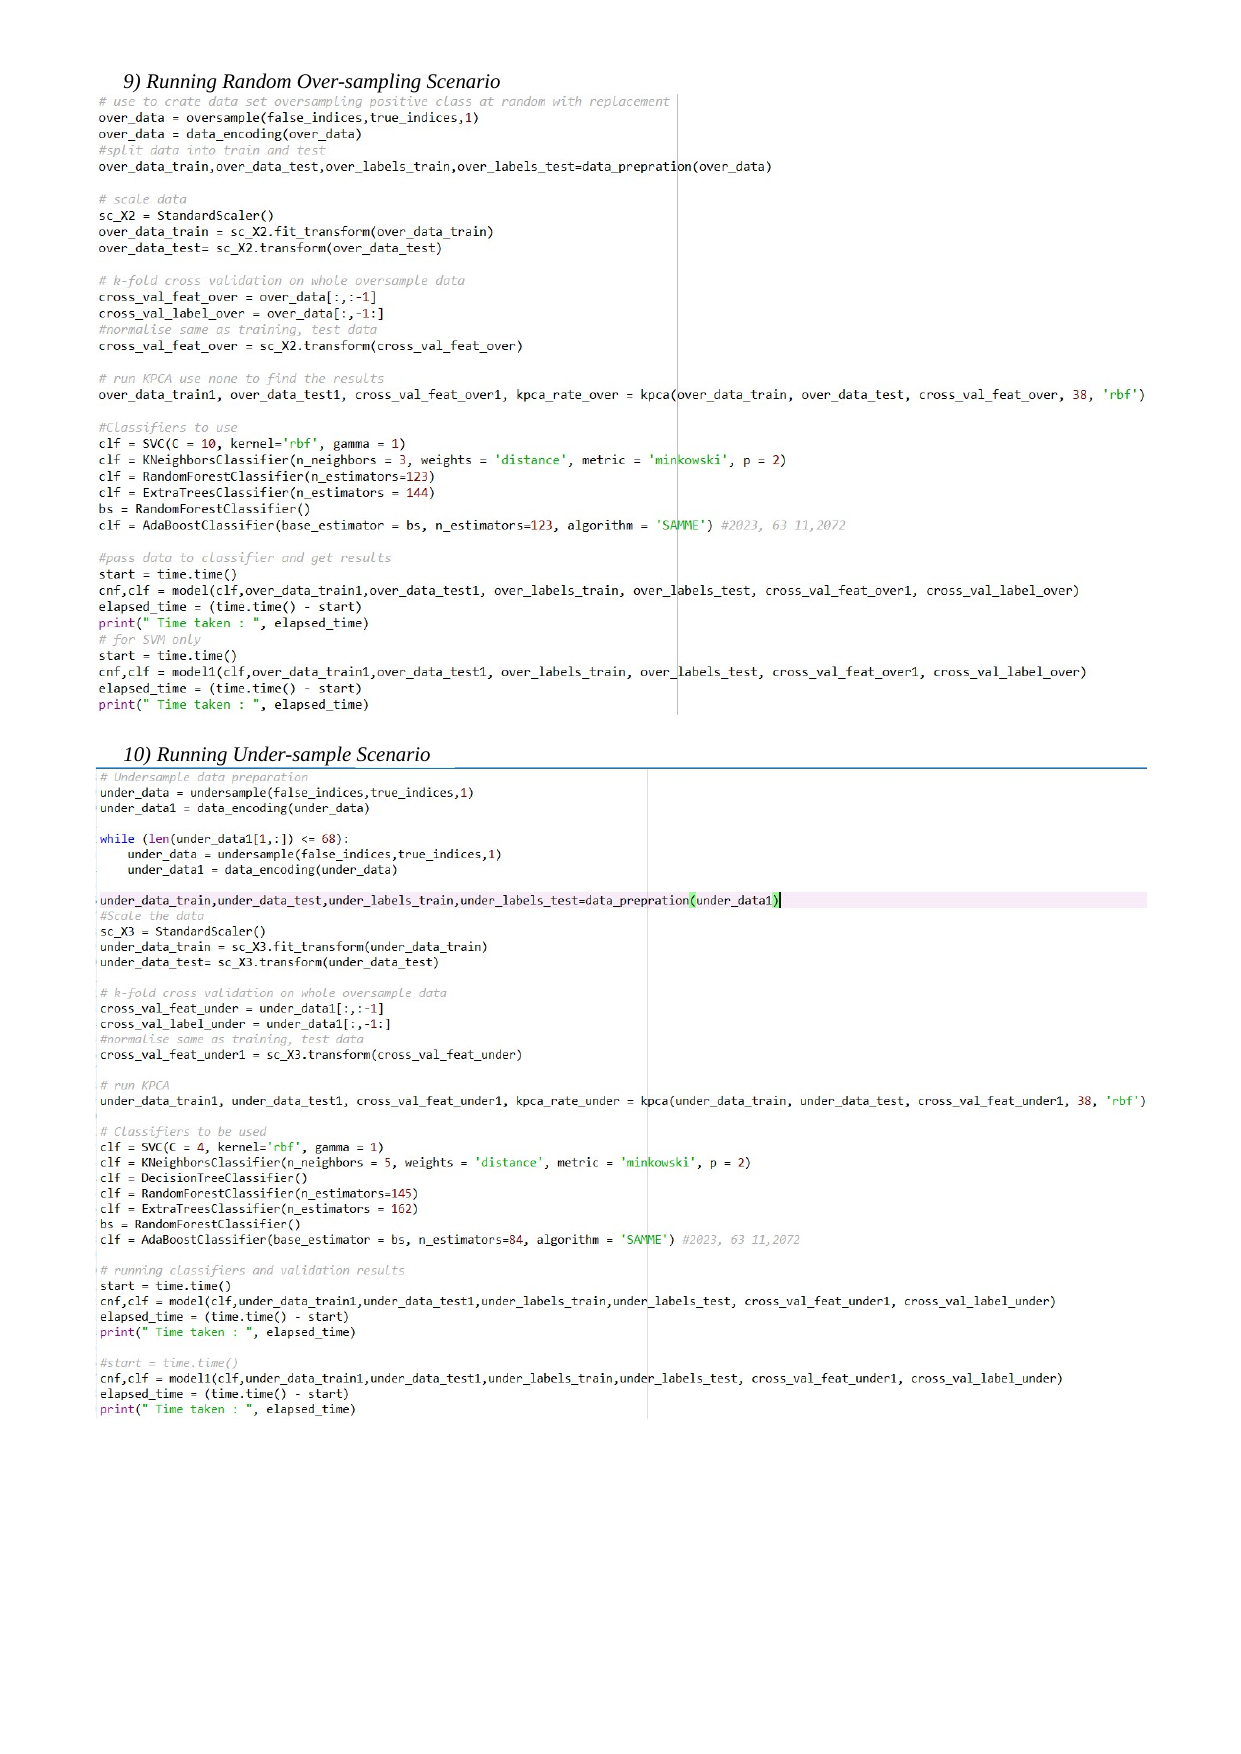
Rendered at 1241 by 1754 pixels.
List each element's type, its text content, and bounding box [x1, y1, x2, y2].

picture [95, 94, 1147, 715]
subtitle 10) Running Under-sample Scenario [123, 742, 1143, 766]
subtitle 9) Running Random Over-sampling Scenario [123, 69, 1143, 93]
picture [95, 767, 1147, 1419]
